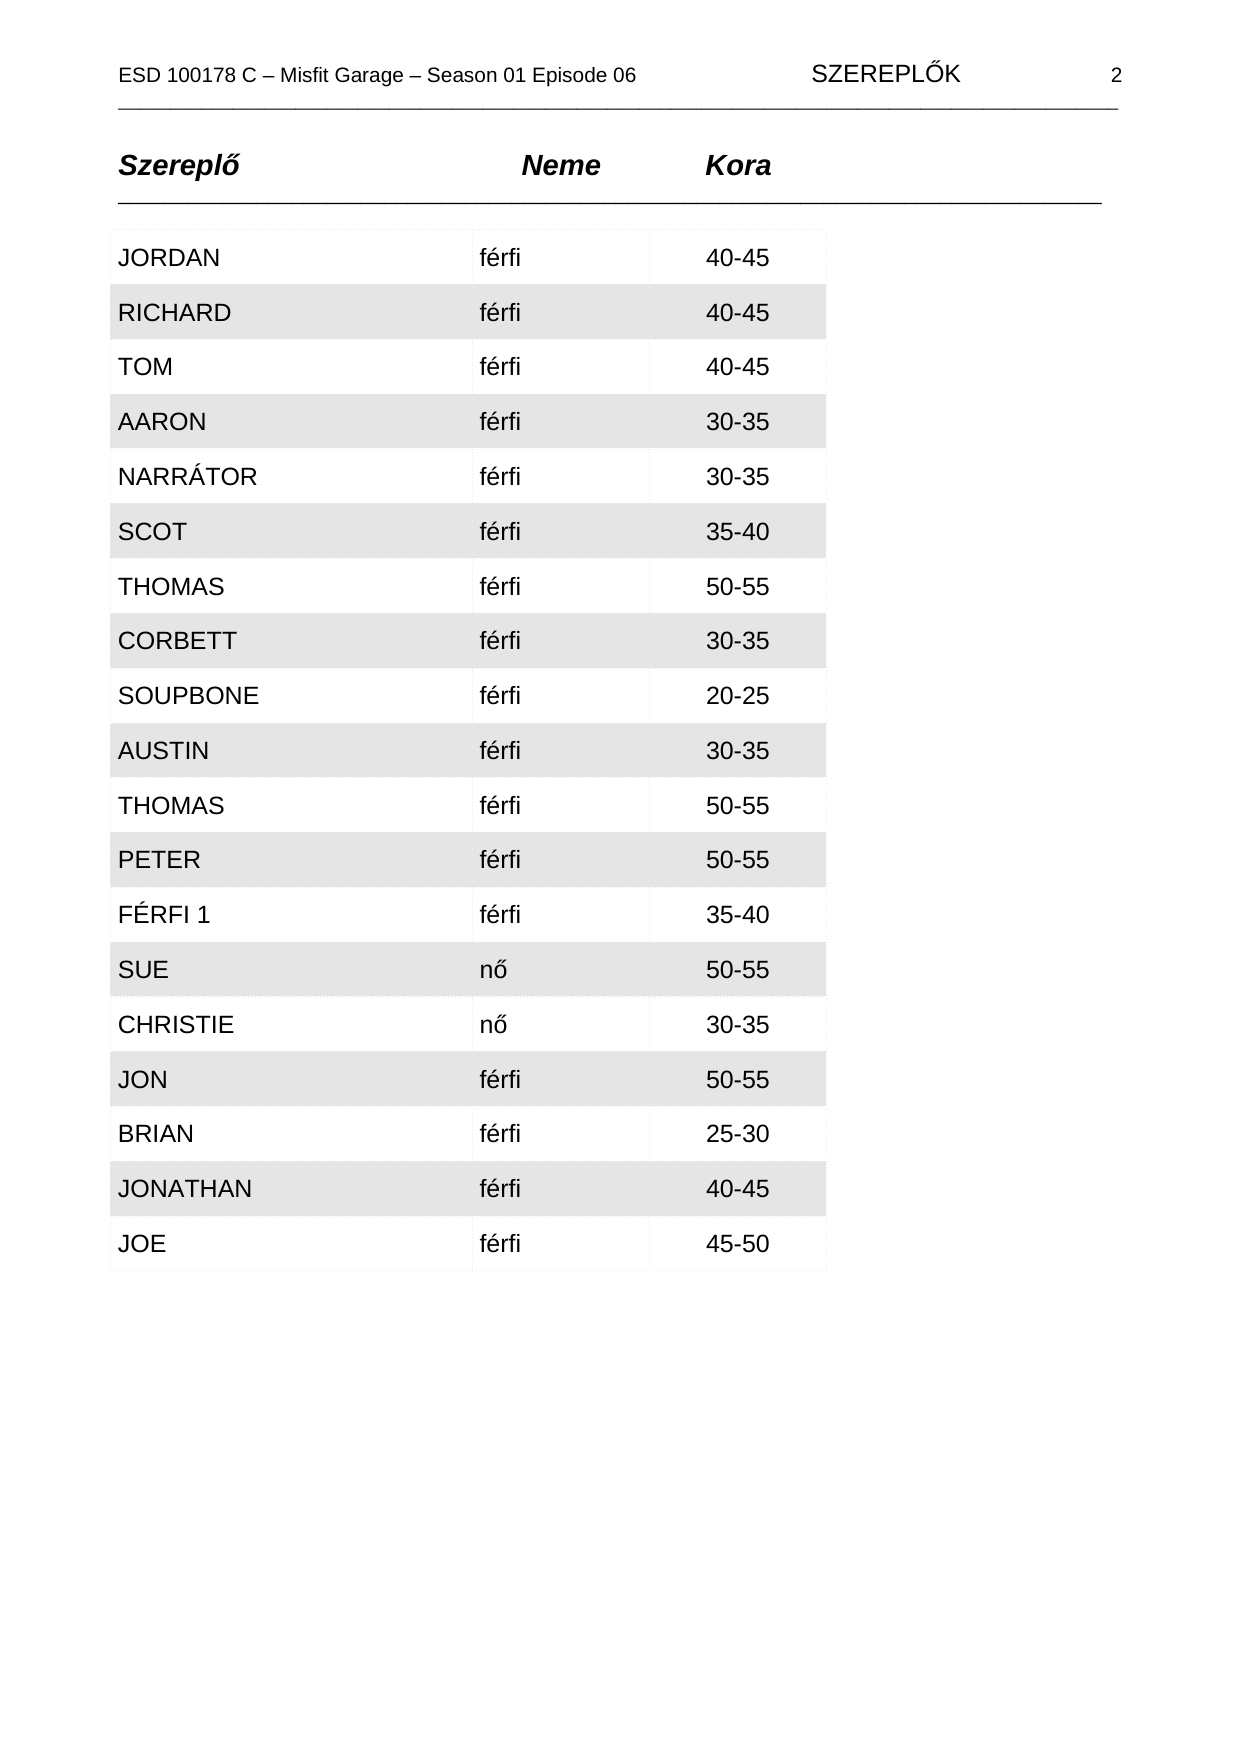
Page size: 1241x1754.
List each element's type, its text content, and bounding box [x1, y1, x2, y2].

table_cell férfi [472, 1106, 649, 1161]
table_cell Peter [110, 832, 472, 887]
table_cell 35-40 [649, 503, 826, 558]
table_cell Soupbone [110, 668, 472, 722]
table_cell 30-35 [649, 449, 826, 503]
table_cell férfi [472, 1216, 649, 1270]
table_cell férfi [472, 832, 649, 887]
table_cell 50-55 [649, 777, 826, 832]
table_cell 35-40 [649, 887, 826, 942]
table_header férfi [472, 229, 649, 284]
table_cell 50-55 [649, 942, 826, 996]
table_cell 30-35 [649, 394, 826, 448]
table_cell férfi [472, 1161, 649, 1216]
table_cell Austin [110, 723, 472, 777]
table_cell 40-45 [649, 284, 826, 339]
table_cell Sue [110, 942, 472, 996]
table_cell Thomas [110, 558, 472, 613]
table_cell Brian [110, 1106, 472, 1161]
table_cell 50-55 [649, 558, 826, 613]
table_cell férfi [472, 558, 649, 613]
table_cell 25-30 [649, 1106, 826, 1161]
table_cell férfi [472, 887, 649, 942]
table_cell férfi [472, 723, 649, 777]
table_cell 20-25 [649, 668, 826, 722]
table_cell 30-35 [649, 613, 826, 668]
table_cell férfi [472, 613, 649, 668]
table_cell férfi [472, 1051, 649, 1106]
table_header Jordan [110, 229, 472, 284]
table_cell Jon [110, 1051, 472, 1106]
table_cell Christie [110, 996, 472, 1051]
table_cell Jonathan [110, 1161, 472, 1216]
text Szereplő Neme Kora [118, 148, 1122, 181]
table_cell Richard [110, 284, 472, 339]
table_cell férfi [472, 503, 649, 558]
table_cell Corbett [110, 613, 472, 668]
table_cell férfi [472, 284, 649, 339]
table_cell Aaron [110, 394, 472, 448]
table_cell 30-35 [649, 996, 826, 1051]
table_cell Joe [110, 1216, 472, 1270]
table_cell férfi [472, 339, 649, 394]
table_cell férfi [472, 394, 649, 448]
table_cell nő [472, 996, 649, 1051]
table_cell Thomas [110, 777, 472, 832]
table_cell férfi [472, 668, 649, 722]
table_cell Férfi 1 [110, 887, 472, 942]
table_cell 40-45 [649, 339, 826, 394]
table_cell férfi [472, 449, 649, 503]
table_header 40-45 [649, 229, 826, 284]
table_cell 40-45 [649, 1161, 826, 1216]
table_cell nő [472, 942, 649, 996]
table_cell 30-35 [649, 723, 826, 777]
table_cell 45-50 [649, 1216, 826, 1270]
table_cell férfi [472, 777, 649, 832]
table_cell Scot [110, 503, 472, 558]
table_cell 50-55 [649, 832, 826, 887]
text _____________________________________________________________________________________ [118, 181, 1122, 205]
table_cell 50-55 [649, 1051, 826, 1106]
table_cell Narrátor [110, 449, 472, 503]
table_cell Tom [110, 339, 472, 394]
